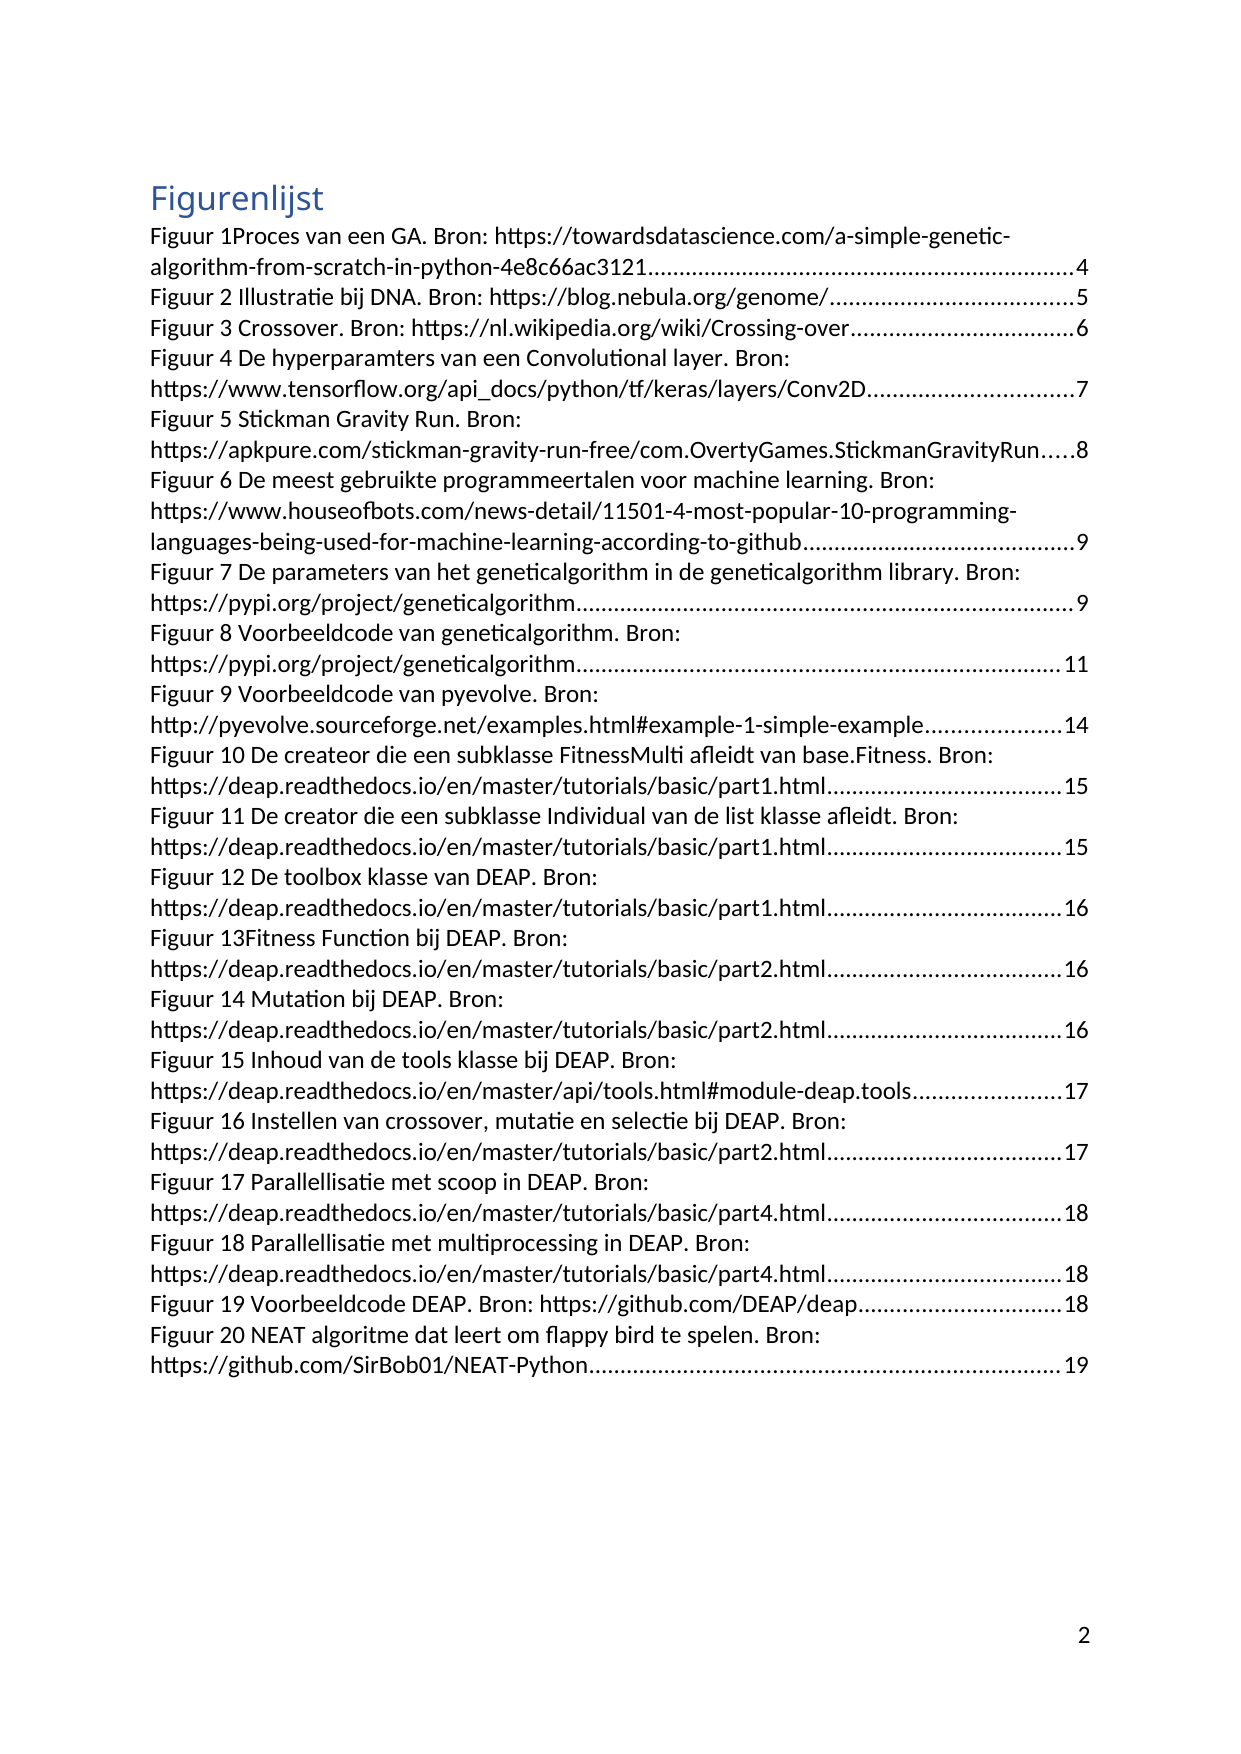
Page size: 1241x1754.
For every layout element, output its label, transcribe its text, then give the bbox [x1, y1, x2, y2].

text Figuur 4 De hyperparamters van een Convolutional layer. Bron: https://www.tensorflow.org/api_docs/python/tf/keras/layers/Conv2D 7 [150, 342, 1090, 403]
text Figuur 3 Crossover. Bron: https://nl.wikipedia.org/wiki/Crossing-over 6 [150, 312, 1090, 342]
text Figuur 5 Stickman Gravity Run. Bron: https://apkpure.com/stickman-gravity-run-free/com.OvertyGames.StickmanGravityRun 8 [150, 403, 1090, 464]
text Figuur 13Fitness Function bij DEAP. Bron: https://deap.readthedocs.io/en/master/tutorials/basic/part2.html 16 [150, 922, 1090, 983]
text Figuur 14 Mutation bij DEAP. Bron: https://deap.readthedocs.io/en/master/tutorials/basic/part2.html 16 [150, 983, 1090, 1044]
text Figuur 20 NEAT algoritme dat leert om flappy bird te spelen. Bron: https://github.com/SirBob01/NEAT-Python 19 [150, 1319, 1090, 1380]
text Figuur 19 Voorbeeldcode DEAP. Bron: https://github.com/DEAP/deap 18 [150, 1289, 1090, 1319]
text Figuur 12 De toolbox klasse van DEAP. Bron: https://deap.readthedocs.io/en/master/tutorials/basic/part1.html 16 [150, 861, 1090, 922]
text Figuur 16 Instellen van crossover, mutatie en selectie bij DEAP. Bron: https://deap.readthedocs.io/en/master/tutorials/basic/part2.html 17 [150, 1106, 1090, 1167]
subtitle Figurenlijst [150, 175, 1090, 220]
text Figuur 10 De createor die een subklasse FitnessMulti afleidt van base.Fitness. Bron: https://deap.readthedocs.io/en/master/tutorials/basic/part1.html 15 [150, 739, 1090, 800]
text Figuur 11 De creator die een subklasse Individual van de list klasse afleidt. Bron: https://deap.readthedocs.io/en/master/tutorials/basic/part1.html 15 [150, 800, 1090, 861]
text Figuur 9 Voorbeeldcode van pyevolve. Bron: http://pyevolve.sourceforge.net/examples.html#example-1-simple-example 14 [150, 678, 1090, 739]
text Figuur 8 Voorbeeldcode van geneticalgorithm. Bron: https://pypi.org/project/geneticalgorithm 11 [150, 617, 1090, 678]
text Figuur 17 Parallellisatie met scoop in DEAP. Bron: https://deap.readthedocs.io/en/master/tutorials/basic/part4.html 18 [150, 1167, 1090, 1228]
text Figuur 1Proces van een GA. Bron: https://towardsdatascience.com/a-simple-genetic-algorithm-from-scratch-in-python-4e8c66ac3121 4 [150, 220, 1090, 281]
text Figuur 6 De meest gebruikte programmeertalen voor machine learning. Bron: https://www.houseofbots.com/news-detail/11501-4-most-popular-10-programming-languages-being-used-for-machine-learning-according-to-github 9 [150, 464, 1090, 556]
text Figuur 15 Inhoud van de tools klasse bij DEAP. Bron: https://deap.readthedocs.io/en/master/api/tools.html#module-deap.tools 17 [150, 1044, 1090, 1106]
text Figuur 7 De parameters van het geneticalgorithm in de geneticalgorithm library. Bron: https://pypi.org/project/geneticalgorithm 9 [150, 556, 1090, 617]
text Figuur 2 Illustratie bij DNA. Bron: https://blog.nebula.org/genome/ 5 [150, 281, 1090, 312]
text Figuur 18 Parallellisatie met multiprocessing in DEAP. Bron: https://deap.readthedocs.io/en/master/tutorials/basic/part4.html 18 [150, 1228, 1090, 1289]
